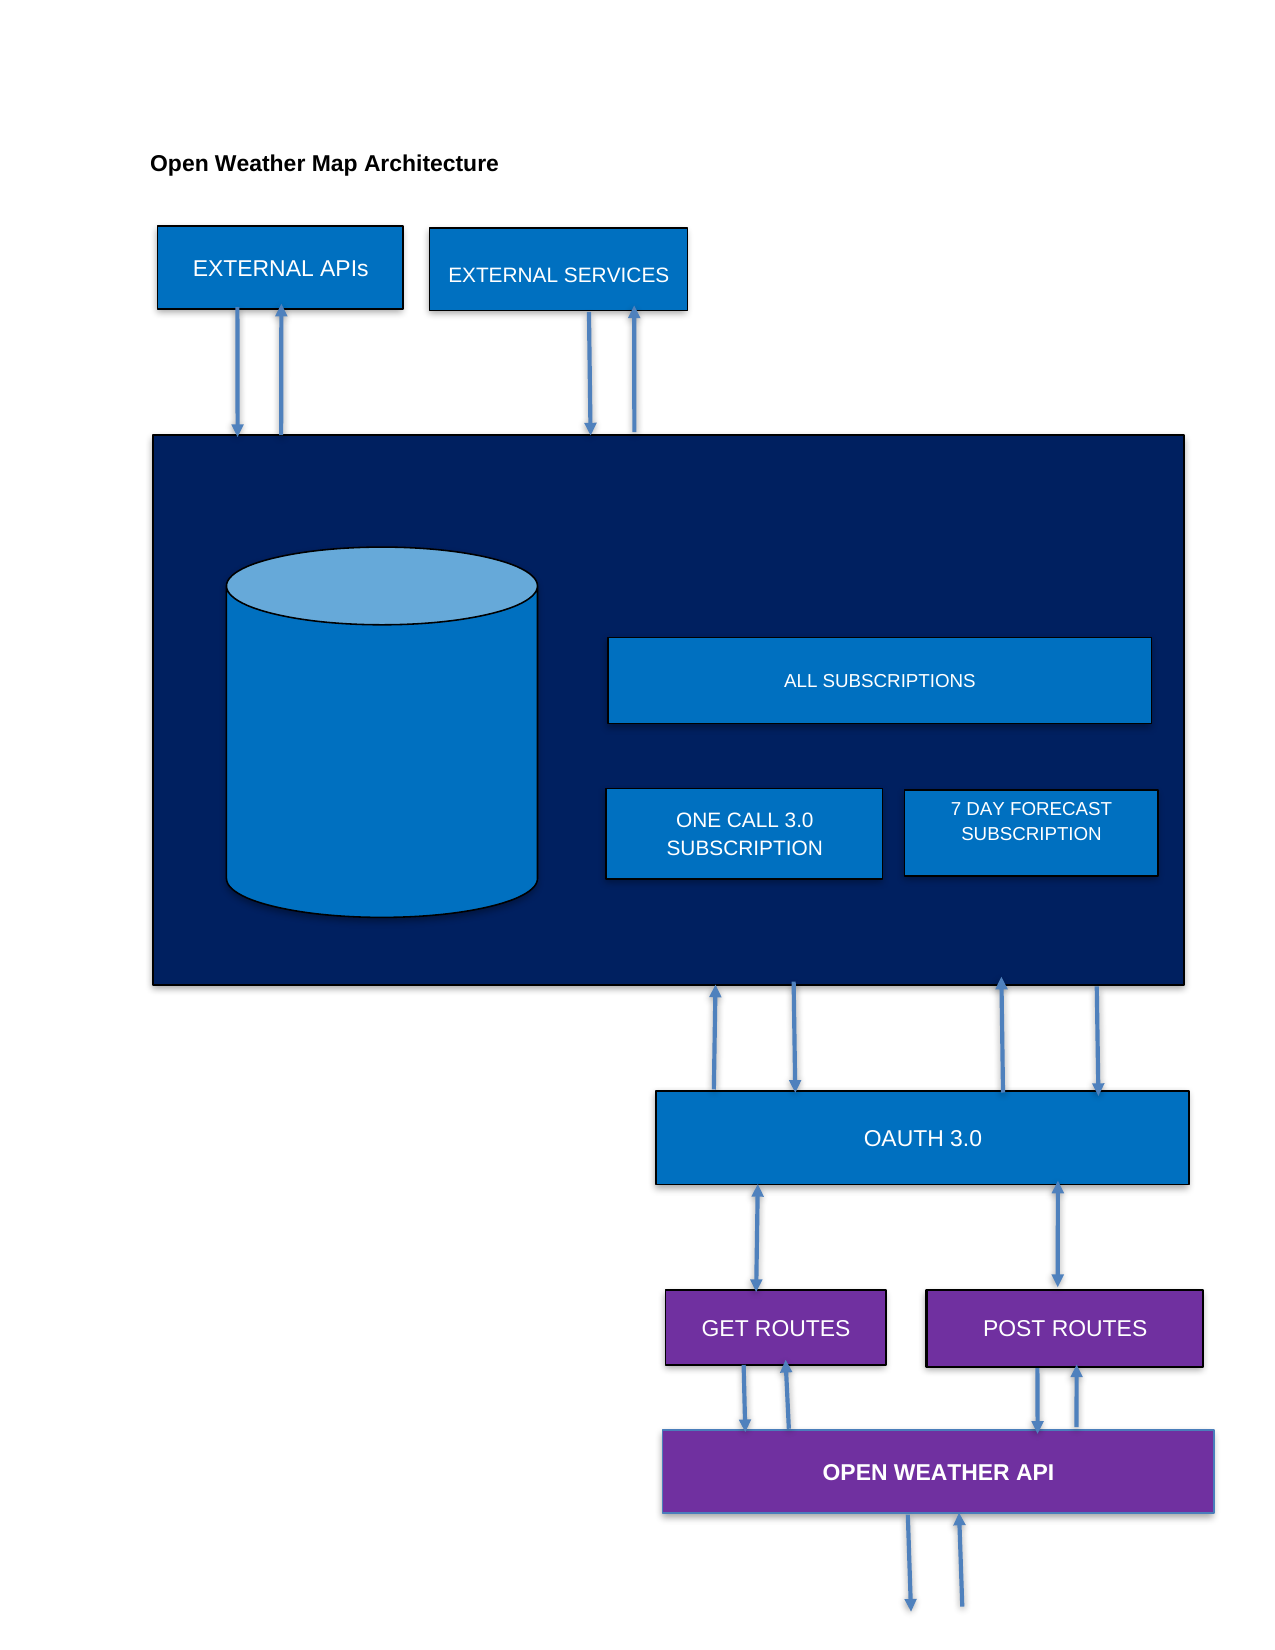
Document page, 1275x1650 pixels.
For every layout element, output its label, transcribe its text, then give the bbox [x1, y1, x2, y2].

text Open Weather Map Architecture [150, 150, 1125, 176]
